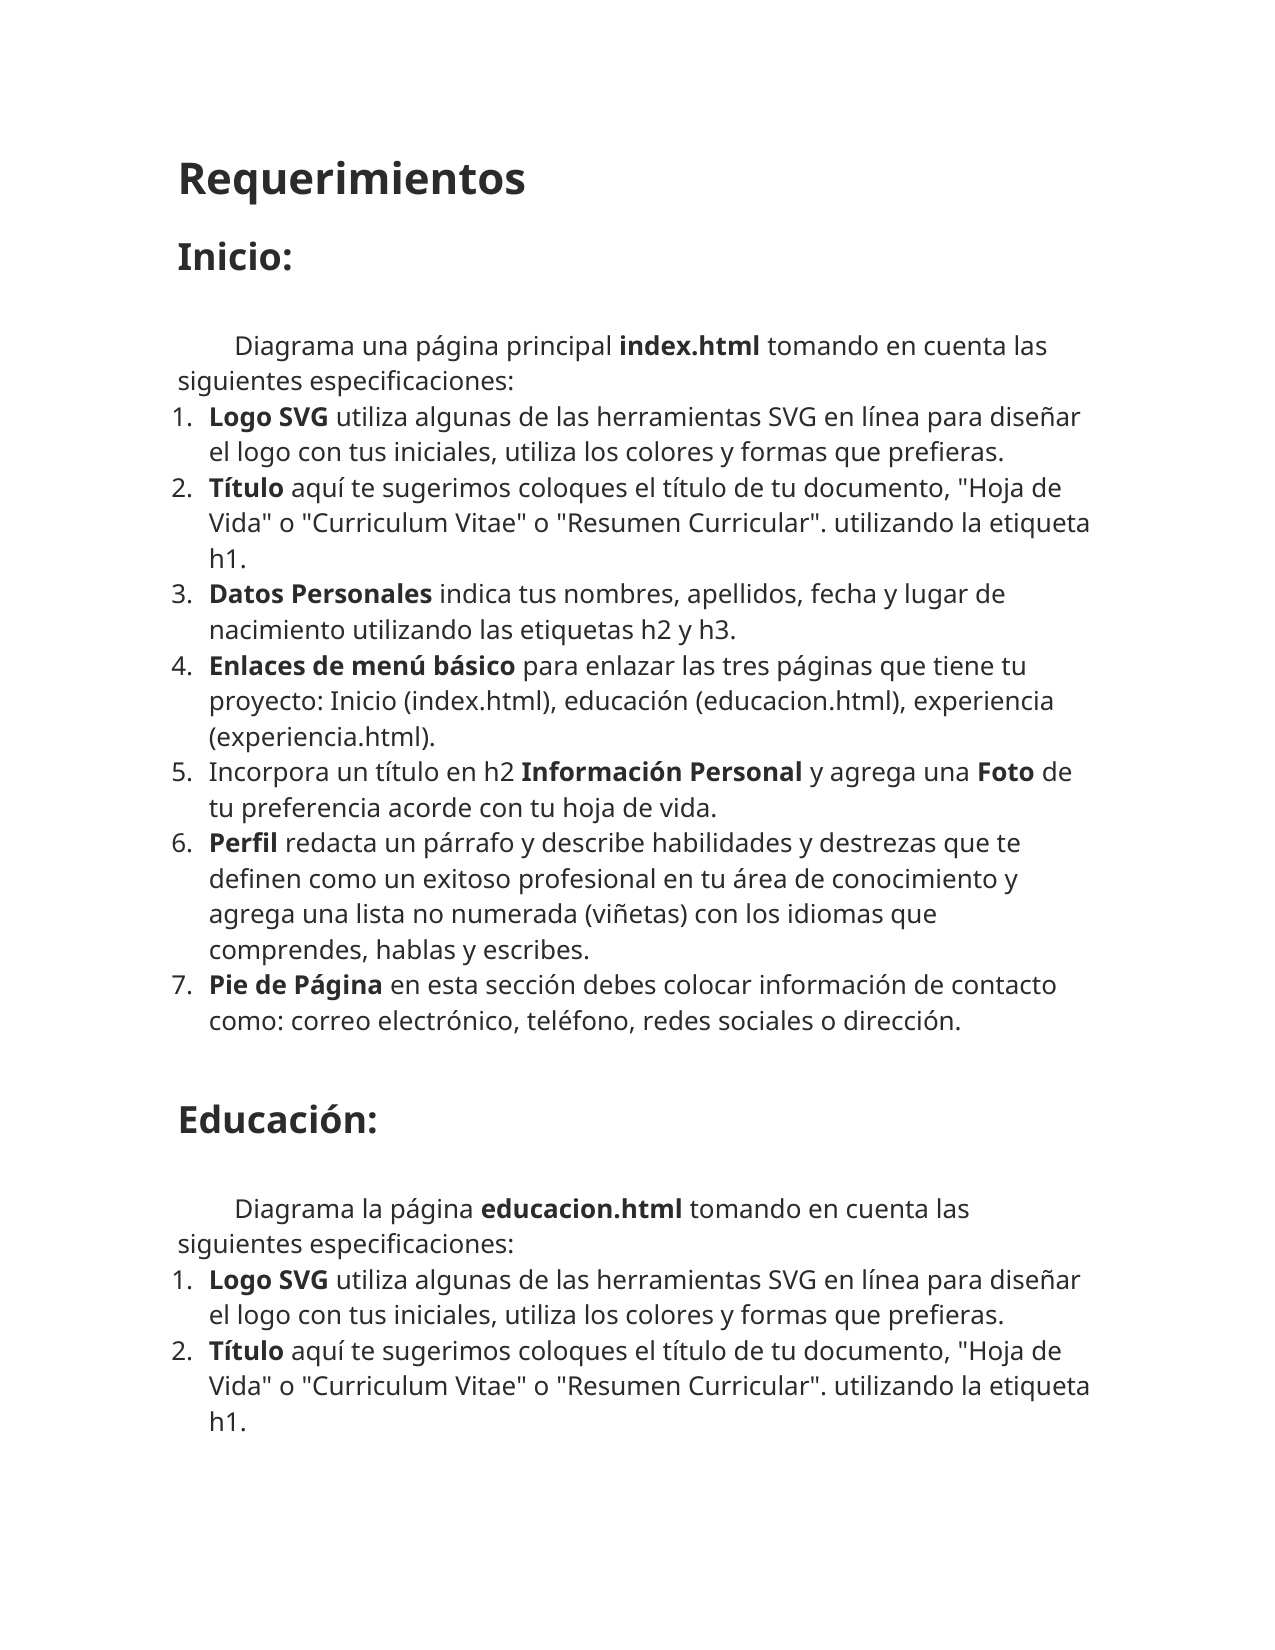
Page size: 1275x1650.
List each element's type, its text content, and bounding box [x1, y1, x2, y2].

text Diagrama una página principal index.html tomando en cuenta las siguientes especificaciones: [177, 305, 1098, 398]
list Pie de Página en esta sección debes colocar información de contacto como: correo electrónico, teléfono, redes sociales o dirección. [171, 967, 1098, 1038]
list Título aquí te sugerimos coloques el título de tu documento, "Hoja de Vida" o "Curriculum Vitae" o "Resumen Curricular". utilizando la etiqueta h1. [171, 469, 1098, 576]
list Logo SVG utiliza algunas de las herramientas SVG en línea para diseñar el logo con tus iniciales, utiliza los colores y formas que prefieras. [171, 1261, 1098, 1332]
list Perfil redacta un párrafo y describe habilidades y destrezas que te definen como un exitoso profesional en tu área de conocimiento y agrega una lista no numerada (viñetas) con los idiomas que comprendes, hablas y escribes. [171, 825, 1098, 967]
list Incorpora un título en h2 Información Personal y agrega una Foto de tu preferencia acorde con tu hoja de vida. [171, 754, 1098, 825]
text Educación: [177, 1094, 1098, 1145]
list Título aquí te sugerimos coloques el título de tu documento, "Hoja de Vida" o "Curriculum Vitae" o "Resumen Curricular". utilizando la etiqueta h1. [171, 1332, 1098, 1439]
list Enlaces de menú básico para enlazar las tres páginas que tiene tu proyecto: Inicio (index.html), educación (educacion.html), experiencia (experiencia.html). [171, 647, 1098, 754]
text Diagrama la página educacion.html tomando en cuenta las siguientes especificaciones: [177, 1168, 1098, 1261]
text Inicio: [177, 231, 1098, 282]
list Datos Personales indica tus nombres, apellidos, fecha y lugar de nacimiento utilizando las etiquetas h2 y h3. [171, 576, 1098, 647]
text Requerimientos [177, 148, 1098, 207]
list Logo SVG utiliza algunas de las herramientas SVG en línea para diseñar el logo con tus iniciales, utiliza los colores y formas que prefieras. [171, 398, 1098, 469]
